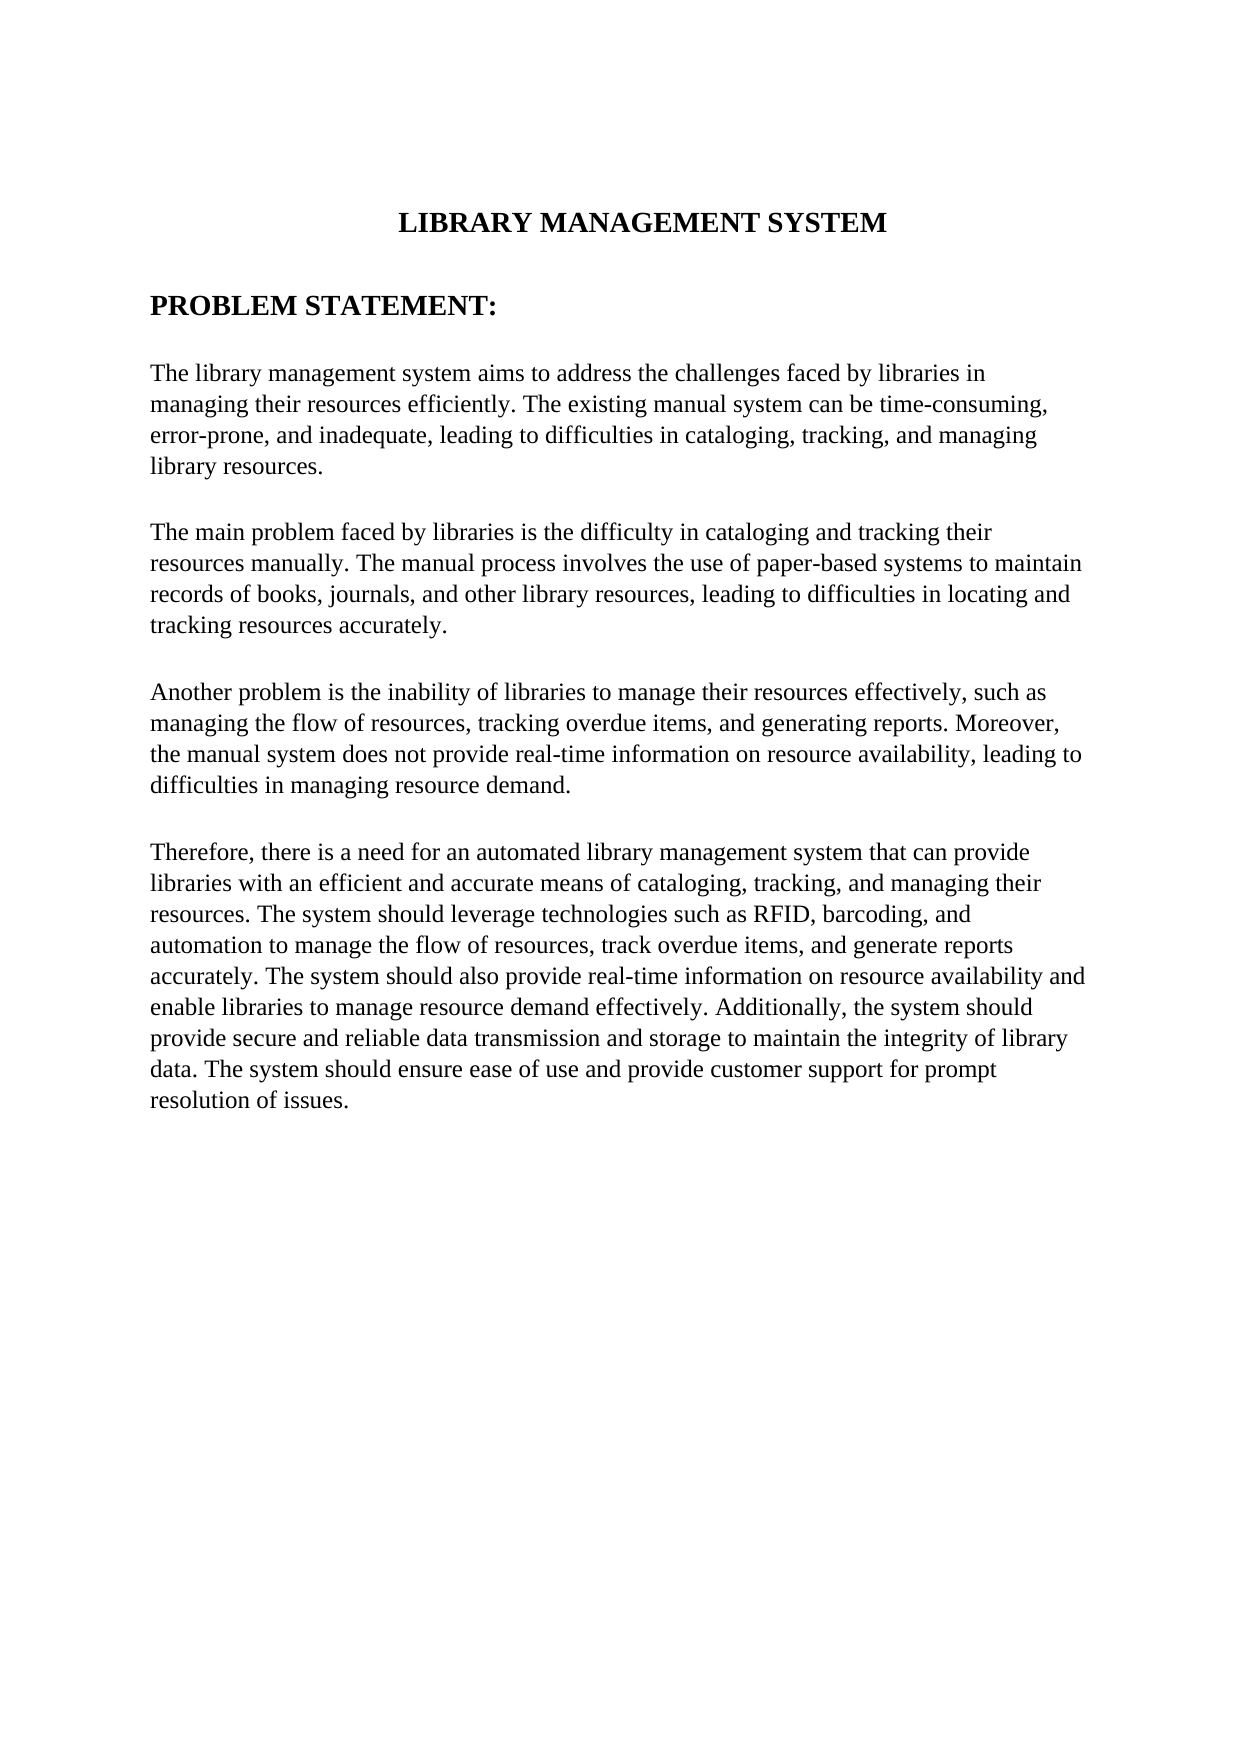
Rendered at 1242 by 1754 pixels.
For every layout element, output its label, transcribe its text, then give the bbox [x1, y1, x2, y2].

subtitle LIBRARY MANAGEMENT SYSTEM [397, 205, 888, 239]
text The library management system aims to address the challenges faced by libraries in managing their resources efficiently. The existing manual system can be time-consuming, error-prone, and inadequate, leading to difficulties in cataloging, tracking, and managing library resources. [150, 358, 1089, 479]
text Another problem is the inability of libraries to manage their resources effectively, such as managing the flow of resources, tracking overdue items, and generating reports. Moreover, the manual system does not provide real-time information on resource availability, leading to difficulties in managing resource demand. [150, 677, 1089, 799]
text The main problem faced by libraries is the difficulty in cataloging and tracking their resources manually. The manual process involves the use of paper-based systems to maintain records of books, journals, and other library resources, leading to difficulties in locating and tracking resources accurately. [150, 517, 1089, 639]
text PROBLEM STATEMENT: [150, 288, 1102, 322]
text Therefore, there is a need for an automated library management system that can provide libraries with an efficient and accurate means of cataloging, tracking, and managing their resources. The system should leverage technologies such as RFID, barcoding, and automation to manage the flow of resources, track overdue items, and generate reports accurately. The system should also provide real-time information on resource availability and enable libraries to manage resource demand effectively. Additionally, the system should provide secure and reliable data transmission and storage to maintain the integrity of library data. The system should ensure ease of use and provide customer support for prompt resolution of issues. [150, 837, 1089, 1114]
